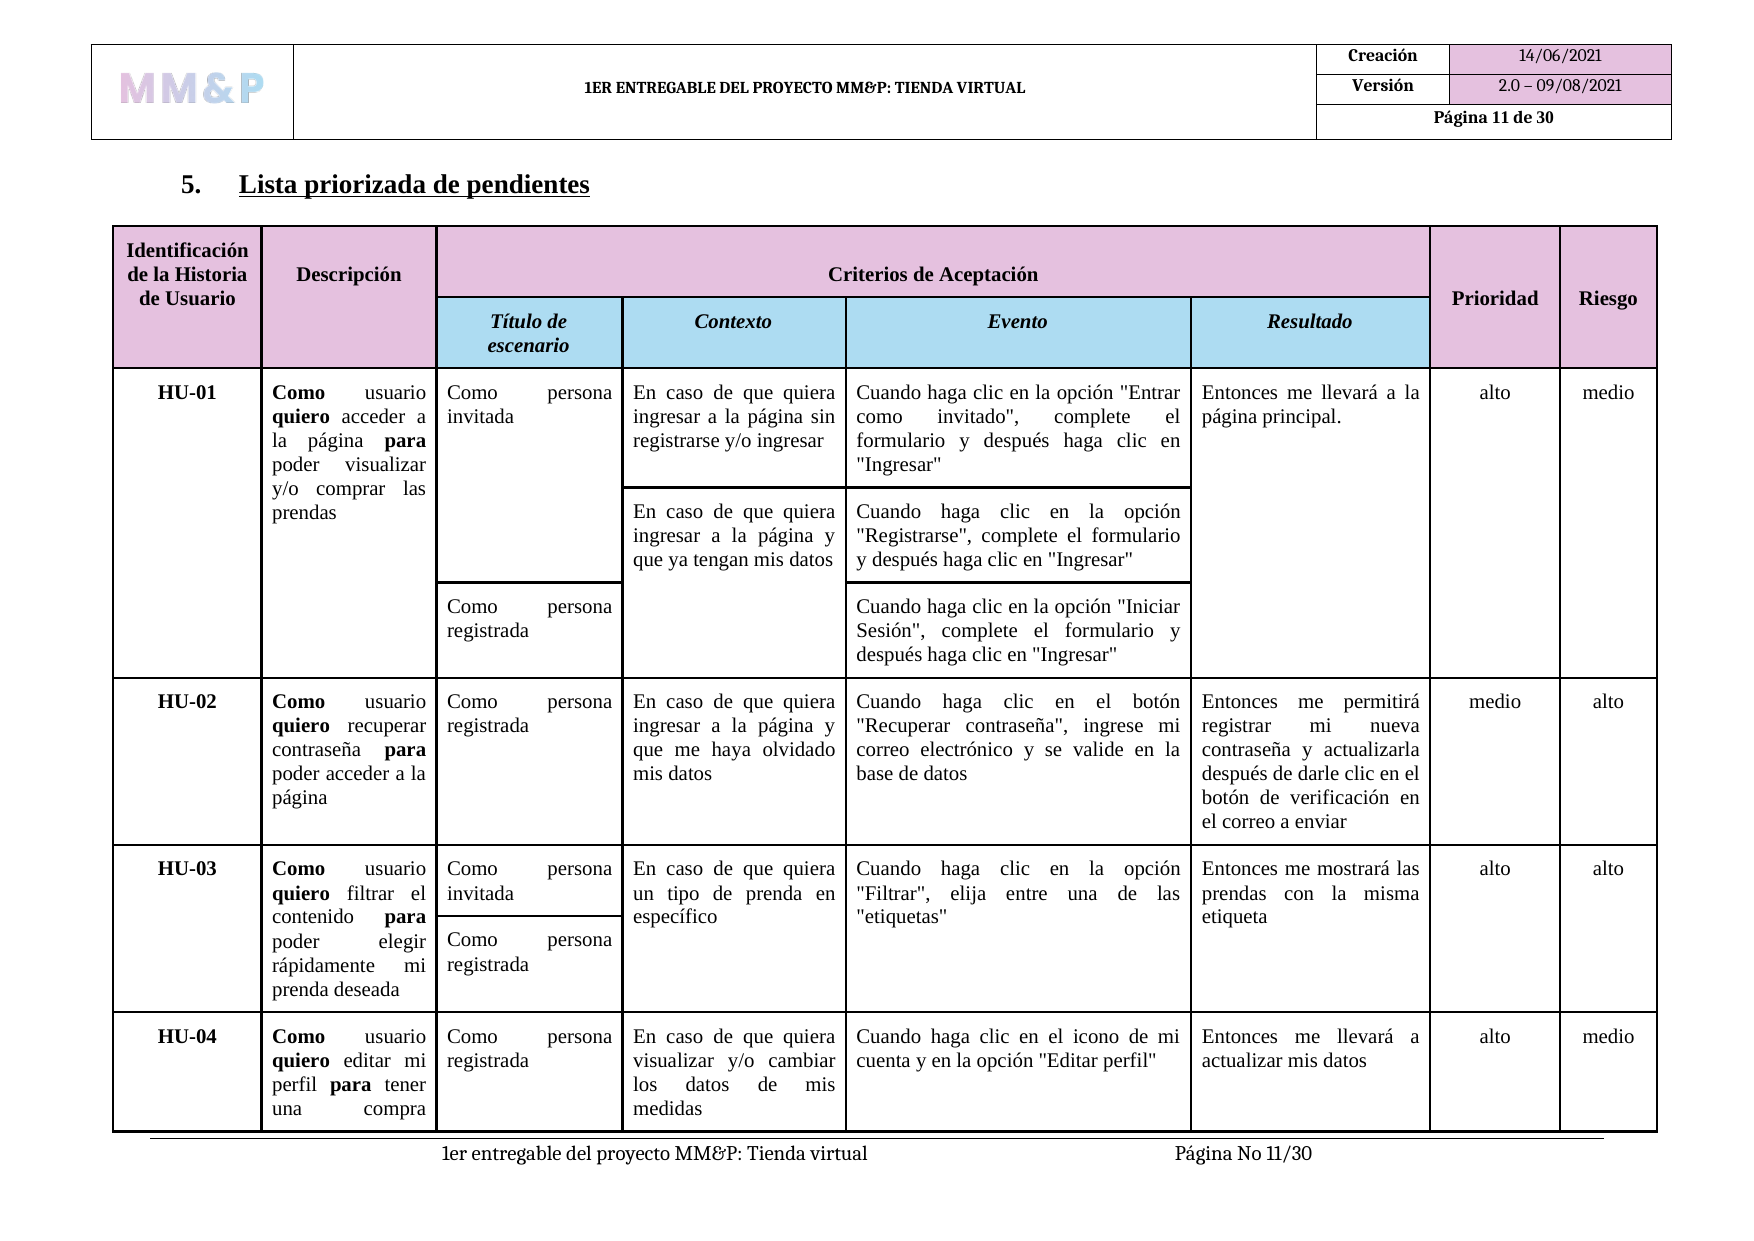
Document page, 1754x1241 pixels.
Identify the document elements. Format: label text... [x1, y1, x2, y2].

table_cell Entonces me llevará a actualizar mis datos [1192, 1013, 1429, 1130]
table_cell medio [1431, 679, 1559, 844]
table_cell En caso de que quiera visualizar y/o cambiar los datos de mis medidas [624, 1013, 845, 1130]
table_cell HU-04 [114, 1013, 260, 1130]
table_cell Entonces me mostrará las prendas con la misma etiqueta [1192, 846, 1429, 1011]
table_cell Título de escenario [438, 298, 621, 367]
table_header Riesgo [1561, 227, 1656, 367]
table_cell Cuando haga clic en la opción "Entrar como invitado", complete el formulario y después haga clic en "Ingresar" [847, 369, 1190, 486]
table_cell Cuando haga clic en el botón "Recuperar contraseña", ingrese mi correo electrónico y se valide en la base de datos [847, 679, 1190, 844]
table_cell Como usuario quiero recuperar contraseña para poder acceder a la página [263, 679, 435, 844]
table_cell alto [1431, 369, 1559, 677]
table_cell Cuando haga clic en la opción "Registrarse", complete el formulario y después haga clic en "Ingresar" [847, 489, 1190, 581]
table_cell Como persona registrada [438, 679, 621, 844]
table_header Criterios de Aceptación [438, 227, 1429, 296]
table_cell medio [1561, 1013, 1656, 1130]
table_cell En caso de que quiera ingresar a la página sin registrarse y/o ingresar [624, 369, 845, 486]
table_cell HU-02 [114, 679, 260, 844]
table_cell medio [1561, 369, 1656, 677]
table_cell En caso de que quiera un tipo de prenda en específico [624, 846, 845, 1011]
picture [120, 72, 264, 104]
table_cell Cuando haga clic en la opción "Filtrar", elija entre una de las "etiquetas" [847, 846, 1190, 1011]
table_cell Como usuario quiero acceder a la página para poder visualizar y/o comprar las prendas [263, 369, 435, 677]
table_cell Cuando haga clic en la opción "Iniciar Sesión", complete el formulario y después haga clic en "Ingresar" [847, 584, 1190, 677]
subtitle Lista priorizada de pendientes [201, 168, 1604, 200]
table_cell Como usuario quiero editar mi perfil para tener una compra personalizada [263, 1013, 435, 1130]
table_cell HU-03 [114, 846, 260, 1011]
table_cell Contexto [624, 298, 845, 367]
table_cell Entonces me llevará a la página principal. [1192, 369, 1429, 677]
table_cell alto [1431, 1013, 1559, 1130]
table_header Prioridad [1431, 227, 1559, 367]
table_cell Resultado [1192, 298, 1429, 367]
table_cell Cuando haga clic en el icono de mi cuenta y en la opción "Editar perfil" [847, 1013, 1190, 1130]
table_cell Como persona invitada [438, 846, 621, 915]
table_cell Como usuario quiero filtrar el contenido para poder elegir rápidamente mi prenda deseada [263, 846, 435, 1011]
table_cell Como persona registrada [438, 917, 621, 1011]
table_cell Entonces me permitirá registrar mi nueva contraseña y actualizarla después de darle clic en el botón de verificación en el correo a enviar [1192, 679, 1429, 844]
table_cell Como persona registrada [438, 1013, 621, 1130]
table_cell alto [1431, 846, 1559, 1011]
table_cell HU-01 [114, 369, 260, 677]
table_cell En caso de que quiera ingresar a la página y que ya tengan mis datos [624, 489, 845, 677]
table_cell Evento [847, 298, 1190, 367]
table_cell Como persona invitada [438, 369, 621, 581]
table_header Descripción [263, 227, 435, 367]
table_cell alto [1561, 679, 1656, 844]
table_cell alto [1561, 846, 1656, 1011]
table_cell En caso de que quiera ingresar a la página y que me haya olvidado mis datos [624, 679, 845, 844]
table_header Identificación de la Historia de Usuario [114, 227, 260, 367]
table_cell Como persona registrada [438, 584, 621, 677]
